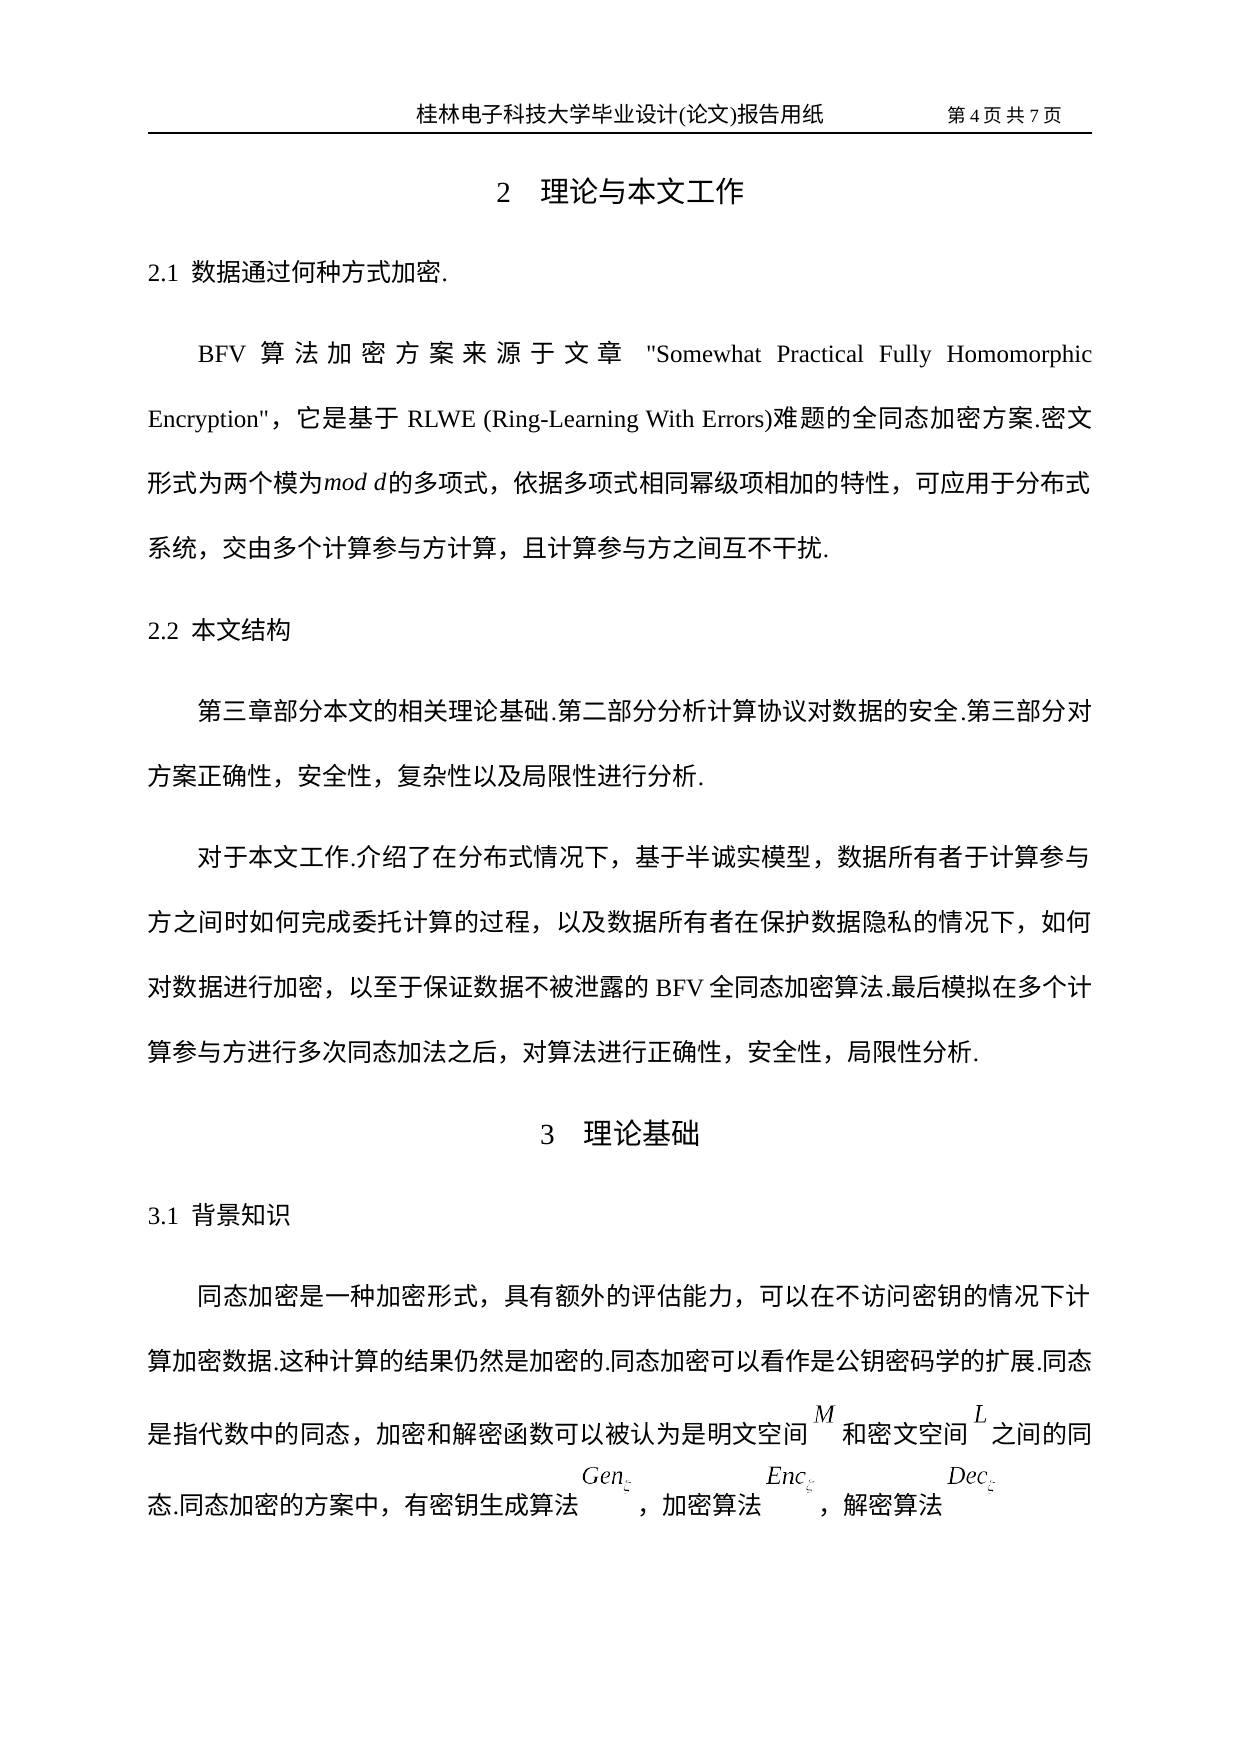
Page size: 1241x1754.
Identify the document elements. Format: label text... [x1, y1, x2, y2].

subtitle 数据通过何种方式加密. [148, 238, 1092, 303]
subtitle 理论基础 [148, 1099, 1092, 1164]
subtitle 理论与本文工作 [148, 157, 1092, 222]
text 对于本文工作.介绍了在分布式情况下，基于半诚实模型，数据所有者于计算参与方之间时如何完成委托计算的过程，以及数据所有者在保护数据隐私的情况下，如何对数据进行加密，以至于保证数据不被泄露的BFV全同态加密算法.最后模拟在多个计算参与方进行多次同态加法之后，对算法进行正确性，安全性，局限性分析. [148, 823, 1092, 1083]
subtitle 本文结构 [148, 596, 1092, 661]
subtitle 背景知识 [148, 1181, 1092, 1246]
text 同态加密是一种加密形式，具有额外的评估能力，可以在不访问密钥的情况下计算加密数据.这种计算的结果仍然是加密的.同态加密可以看作是公钥密码学的扩展.同态是指代数中的同态，加密和解密函数可以被认为是明文空间和密文空间之间的同态.同态加密的方案中，有密钥生成算法，加密算法，解密算法 [148, 1262, 1092, 1522]
text BFV算法加密方案来源于文章 "Somewhat Practical Fully Homomorphic Encryption"，它是基于 RLWE (Ring-Learning With Errors)难题的全同态加密方案.密文形式为两个模为的多项式，依据多项式相同幂级项相加的特性，可应用于分布式系统，交由多个计算参与方计算，且计算参与方之间互不干扰. [148, 319, 1092, 579]
text 第三章部分本文的相关理论基础.第二部分分析计算协议对数据的安全.第三部分对方案正确性，安全性，复杂性以及局限性进行分析. [148, 677, 1092, 807]
